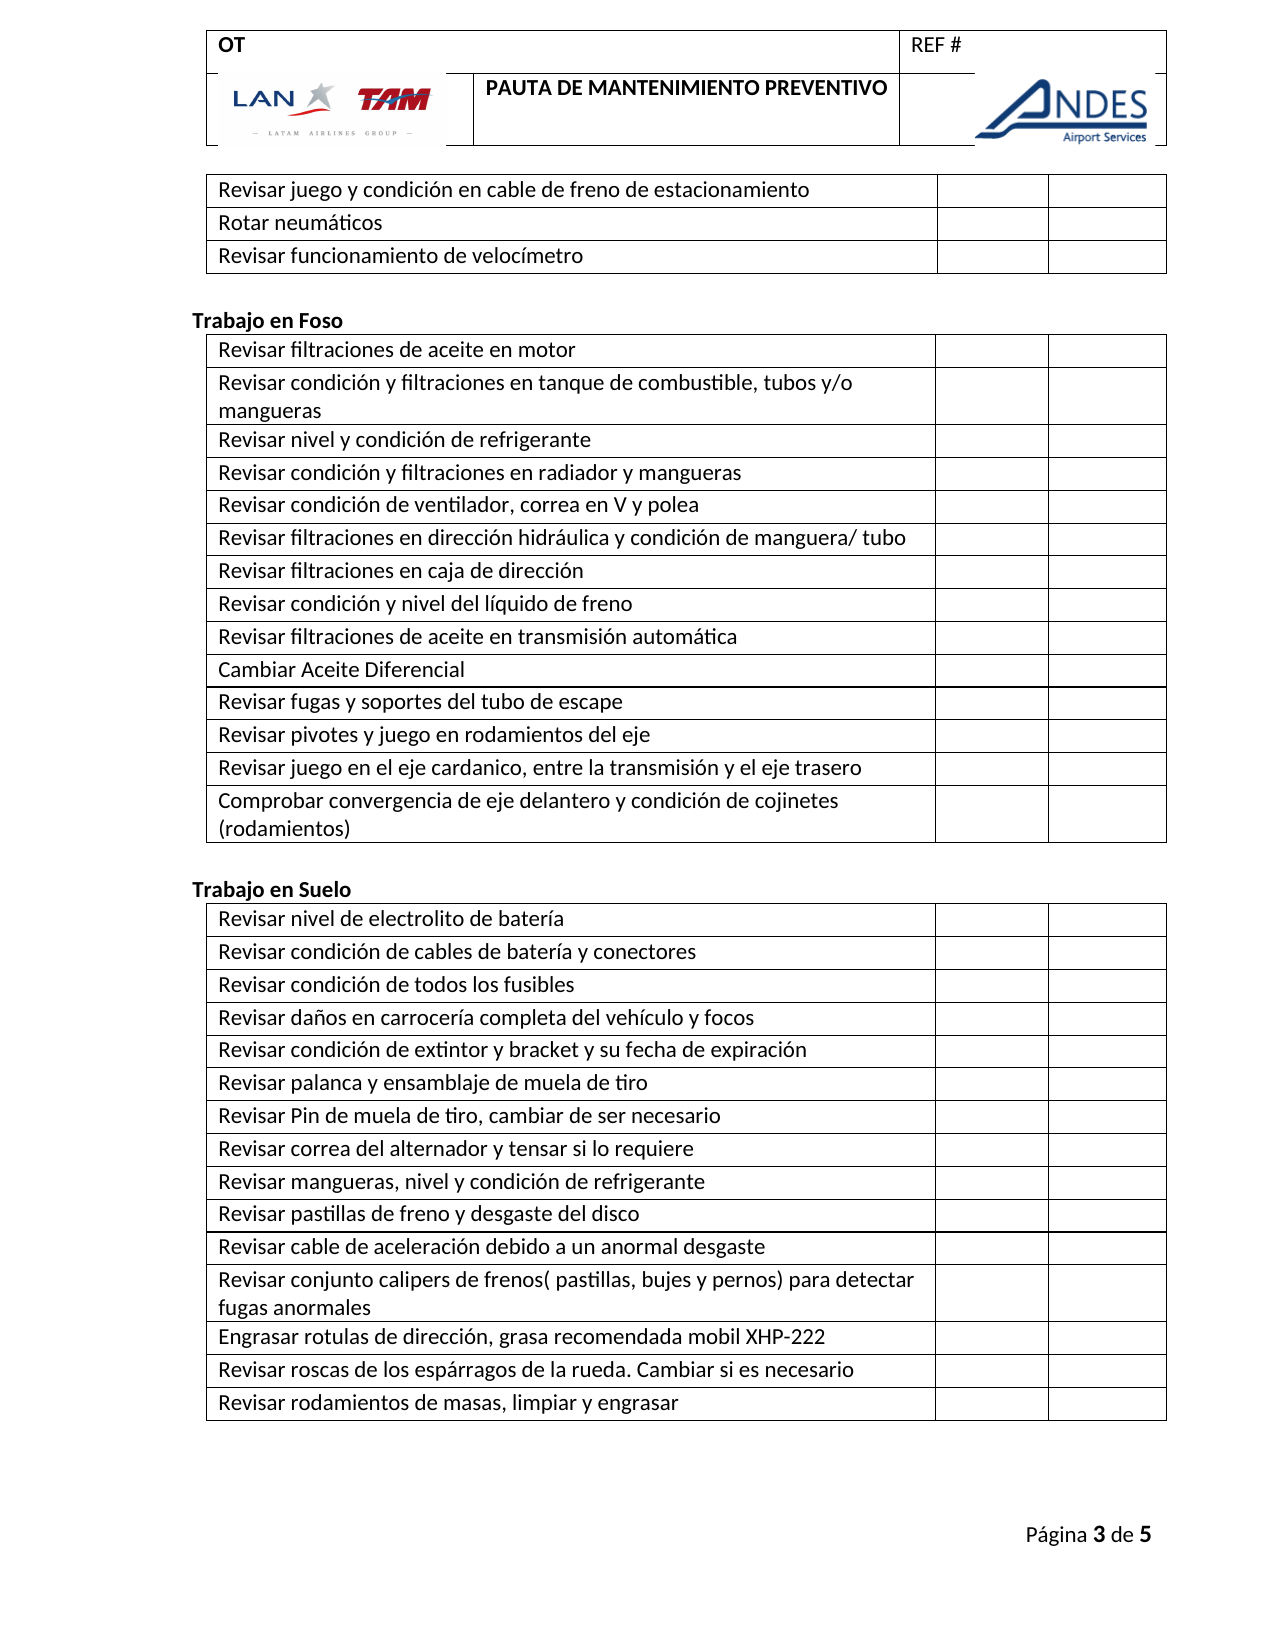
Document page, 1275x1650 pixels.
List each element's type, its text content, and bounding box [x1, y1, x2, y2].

table_cell Revisar condición y filtraciones en tanque de combustible, tubos y/o mangueras [207, 368, 935, 424]
table_cell [1049, 655, 1166, 686]
table_cell [936, 589, 1048, 621]
table_cell Revisar juego y condición en cable de freno de estacionamiento [207, 175, 937, 207]
table_cell [936, 1134, 1048, 1166]
table_cell Comprobar convergencia de eje delantero y condición de cojinetes (rodamientos) [207, 786, 935, 842]
table_cell [936, 786, 1048, 842]
table_cell [1049, 622, 1166, 654]
table_cell Rotar neumáticos [207, 208, 937, 240]
text Trabajo en Suelo [192, 875, 1152, 903]
table_cell [1049, 241, 1166, 273]
table_cell [938, 175, 1048, 207]
table_cell [1049, 1134, 1166, 1166]
table_cell [1049, 786, 1166, 842]
table_cell Revisar condición y filtraciones en radiador y mangueras [207, 458, 935, 489]
table_cell Revisar palanca y ensamblaje de muela de tiro [207, 1068, 935, 1100]
table_cell Revisar correa del alternador y tensar si lo requiere [207, 1134, 935, 1166]
table_cell Revisar rodamientos de masas, limpiar y engrasar [207, 1388, 935, 1420]
table_cell Revisar conjunto calipers de frenos( pastillas, bujes y pernos) para detectar fugas anormales [207, 1265, 935, 1321]
table_cell [1049, 1068, 1166, 1100]
table_header Revisar filtraciones de aceite en motor [207, 335, 935, 367]
table_cell Revisar filtraciones en caja de dirección [207, 556, 935, 588]
table_cell Revisar filtraciones en dirección hidráulica y condición de manguera/ tubo [207, 524, 935, 555]
table_cell Revisar funcionamiento de velocímetro [207, 241, 937, 273]
picture [218, 73, 447, 146]
table_cell [1049, 1233, 1166, 1264]
table_cell Revisar condición de ventilador, correa en V y polea [207, 491, 935, 522]
table_cell [936, 720, 1048, 752]
table_cell [936, 655, 1048, 686]
table_cell [1049, 1322, 1166, 1354]
table_cell [936, 1265, 1048, 1321]
table_cell [936, 491, 1048, 522]
table_cell [936, 1036, 1048, 1067]
table_cell [936, 368, 1048, 424]
table_cell Revisar roscas de los espárragos de la rueda. Cambiar si es necesario [207, 1355, 935, 1387]
picture [974, 73, 1156, 146]
table_cell [1049, 1355, 1166, 1387]
table_cell Revisar condición y nivel del líquido de freno [207, 589, 935, 621]
table_cell Revisar filtraciones de aceite en transmisión automática [207, 622, 935, 654]
table_cell [936, 970, 1048, 1002]
table_cell Revisar cable de aceleración debido a un anormal desgaste [207, 1233, 935, 1264]
table_cell Engrasar rotulas de dirección, grasa recomendada mobil XHP-222 [207, 1322, 935, 1354]
table_cell [936, 1322, 1048, 1354]
table_cell [936, 1388, 1048, 1420]
text Trabajo en Foso [192, 306, 1152, 334]
table_cell [1049, 491, 1166, 522]
table_cell [1049, 458, 1166, 489]
table_cell [1049, 688, 1166, 719]
table_header [936, 335, 1048, 367]
table_header [1049, 904, 1166, 936]
table_cell Revisar mangueras, nivel y condición de refrigerante [207, 1167, 935, 1198]
table_cell [1049, 1265, 1166, 1321]
table_cell Revisar juego en el eje cardanico, entre la transmisión y el eje trasero [207, 753, 935, 785]
table_cell [936, 688, 1048, 719]
table_cell [936, 622, 1048, 654]
table_cell Revisar condición de cables de batería y conectores [207, 937, 935, 969]
table_cell [1049, 1388, 1166, 1420]
table_cell [1049, 524, 1166, 555]
table_cell [1049, 1167, 1166, 1198]
table_cell [1049, 208, 1166, 240]
table_cell Revisar fugas y soportes del tubo de escape [207, 688, 935, 719]
table_cell [1049, 753, 1166, 785]
table_cell [936, 1101, 1048, 1133]
table_cell [936, 1068, 1048, 1100]
table_cell [1049, 970, 1166, 1002]
table_cell [938, 241, 1048, 273]
table_cell [1049, 720, 1166, 752]
table_cell Revisar daños en carrocería completa del vehículo y focos [207, 1003, 935, 1034]
table_cell [1049, 175, 1166, 207]
table_cell [936, 1233, 1048, 1264]
table_cell [1049, 425, 1166, 457]
table_cell [936, 524, 1048, 555]
table_cell Revisar condición de todos los fusibles [207, 970, 935, 1002]
table_cell [1049, 1200, 1166, 1231]
table_cell Revisar pastillas de freno y desgaste del disco [207, 1200, 935, 1231]
table_cell Cambiar Aceite Diferencial [207, 655, 935, 686]
table_cell [1049, 937, 1166, 969]
table_cell Revisar condición de extintor y bracket y su fecha de expiración [207, 1036, 935, 1067]
table_cell [936, 1167, 1048, 1198]
table_cell [936, 425, 1048, 457]
table_cell [1049, 368, 1166, 424]
table_cell [936, 458, 1048, 489]
table_cell [1049, 556, 1166, 588]
table_cell Revisar nivel y condición de refrigerante [207, 425, 935, 457]
table_cell Revisar pivotes y juego en rodamientos del eje [207, 720, 935, 752]
table_cell [1049, 1003, 1166, 1034]
table_cell [936, 1355, 1048, 1387]
table_cell [936, 753, 1048, 785]
table_header [936, 904, 1048, 936]
table_cell Revisar Pin de muela de tiro, cambiar de ser necesario [207, 1101, 935, 1133]
table_cell [936, 1003, 1048, 1034]
table_cell [936, 556, 1048, 588]
table_header [1049, 335, 1166, 367]
table_cell [938, 208, 1048, 240]
table_header Revisar nivel de electrolito de batería [207, 904, 935, 936]
table_cell [1049, 1101, 1166, 1133]
table_cell [1049, 589, 1166, 621]
table_cell [936, 937, 1048, 969]
table_cell [1049, 1036, 1166, 1067]
table_cell [936, 1200, 1048, 1231]
